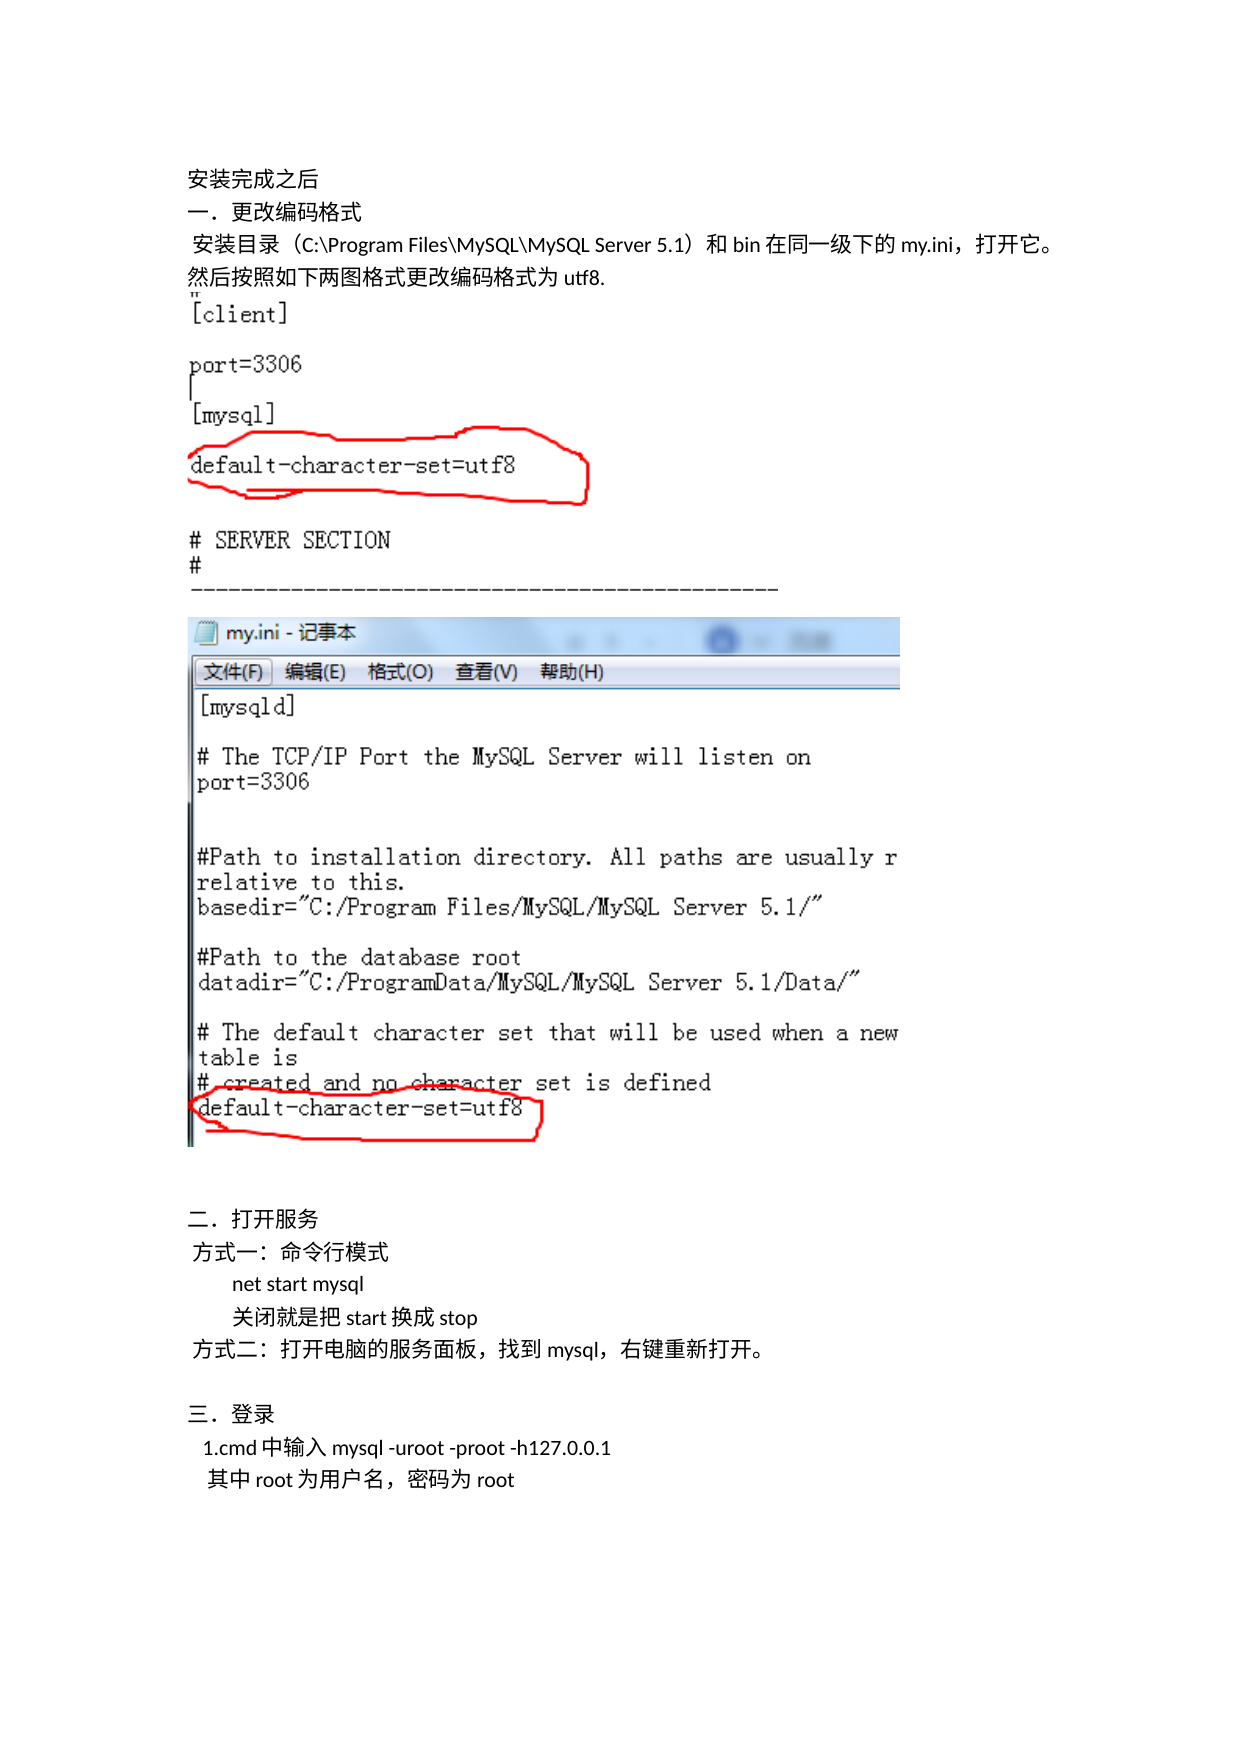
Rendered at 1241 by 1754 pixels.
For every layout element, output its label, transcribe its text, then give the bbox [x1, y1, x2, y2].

list 二．打开服务 [187, 1202, 1053, 1234]
list 安装完成之后 [187, 162, 1053, 194]
picture [187, 292, 778, 602]
list 其中root为用户名，密码为root [187, 1462, 1053, 1494]
picture [187, 617, 900, 1147]
list 方式一：命令行模式 [187, 1234, 1053, 1267]
list net start mysql [187, 1267, 1053, 1299]
list 关闭就是把start换成stop [187, 1299, 1053, 1332]
list 方式二：打开电脑的服务面板，找到mysql，右键重新打开。 [187, 1332, 1053, 1364]
list 一．更改编码格式 [187, 194, 1053, 227]
list 安装目录（C:\Program Files\MySQL\MySQL Server 5.1）和bin在同一级下的my.ini，打开它。 [187, 227, 1053, 259]
list 然后按照如下两图格式更改编码格式为utf8. [187, 259, 1053, 292]
list 1.cmd中输入mysql -uroot -proot -h127.0.0.1 [187, 1429, 1053, 1462]
list 登录 [187, 1397, 1053, 1429]
